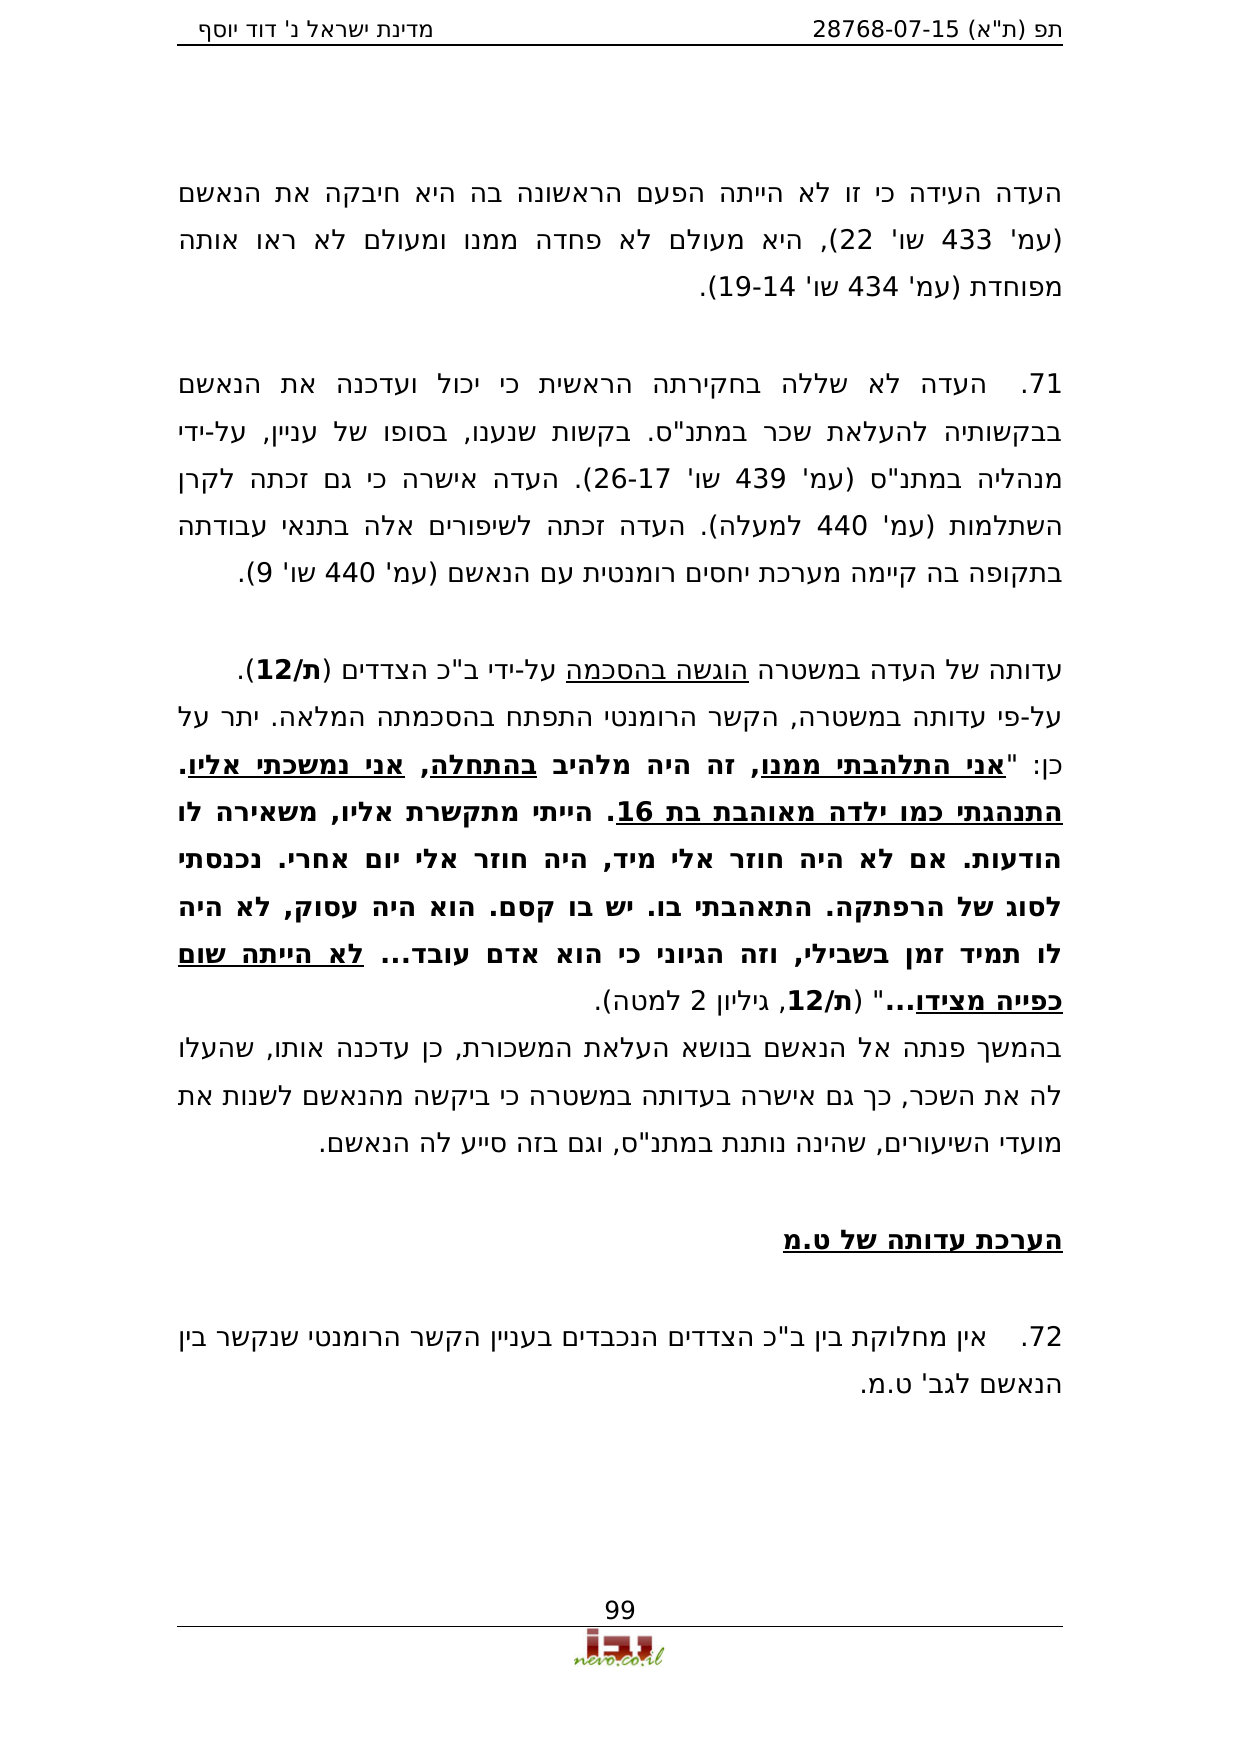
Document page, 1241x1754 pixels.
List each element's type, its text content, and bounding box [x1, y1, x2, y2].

text בהמשך פנתה אל הנאשם בנושא העלאת המשכורת, כן עדכנה אותו, שהעלו לה את השכר, כך גם אישרה בעדותה במשטרה כי ביקשה מהנאשם לשנות את מועדי השיעורים, שהינה נותנת במתנ"ס, וגם בזה סייע לה הנאשם. [177, 1033, 1063, 1159]
text עדותה של העדה במשטרה הוגשה בהסכמה על-ידי ב"כ הצדדים (ת/12). [177, 654, 1063, 686]
text על-פי עדותה במשטרה, הקשר הרומנטי התפתח בהסכמתה המלאה. יתר על כן: "אני התלהבתי ממנו, זה היה מלהיב בהתחלה, אני נמשכתי אליו. התנהגתי כמו ילדה מאוהבת בת 16. הייתי מתקשרת אליו, משאירה לו הודעות. אם לא היה חוזר אלי מיד, היה חוזר אלי יום אחרי. נכנסתי לסוג של הרפתקה. התאהבתי בו. יש בו קסם. הוא היה עסוק, לא היה לו תמיד זמן בשבילי, וזה הגיוני כי הוא אדם עובד... לא הייתה שום כפייה מצידו..." (ת/12, גיליון 2 למטה). [177, 702, 1063, 1017]
text העדה העידה כי זו לא הייתה הפעם הראשונה בה היא חיבקה את הנאשם (עמ' 433 שו' 22), היא מעולם לא פחדה ממנו ומעולם לא ראו אותה מפוחדת (עמ' 434 שו' 19-14). [177, 177, 1063, 303]
text 72. אין מחלוקת בין ב"כ הצדדים הנכבדים בעניין הקשר הרומנטי שנקשר בין הנאשם לגב' ט.מ. [177, 1321, 1063, 1400]
picture [574, 1628, 666, 1667]
text הערכת עדותה של ט.מ [177, 1224, 1063, 1256]
text 71. העדה לא שללה בחקירתה הראשית כי יכול ועדכנה את הנאשם בבקשותיה להעלאת שכר במתנ"ס. בקשות שנענו, בסופו של עניין, על-ידי מנהליה במתנ"ס (עמ' 439 שו' 26-17). העדה אישרה כי גם זכתה לקרן השתלמות (עמ' 440 למעלה). העדה זכתה לשיפורים אלה בתנאי עבודתה בתקופה בה קיימה מערכת יחסים רומנטית עם הנאשם (עמ' 440 שו' 9). [177, 368, 1063, 589]
